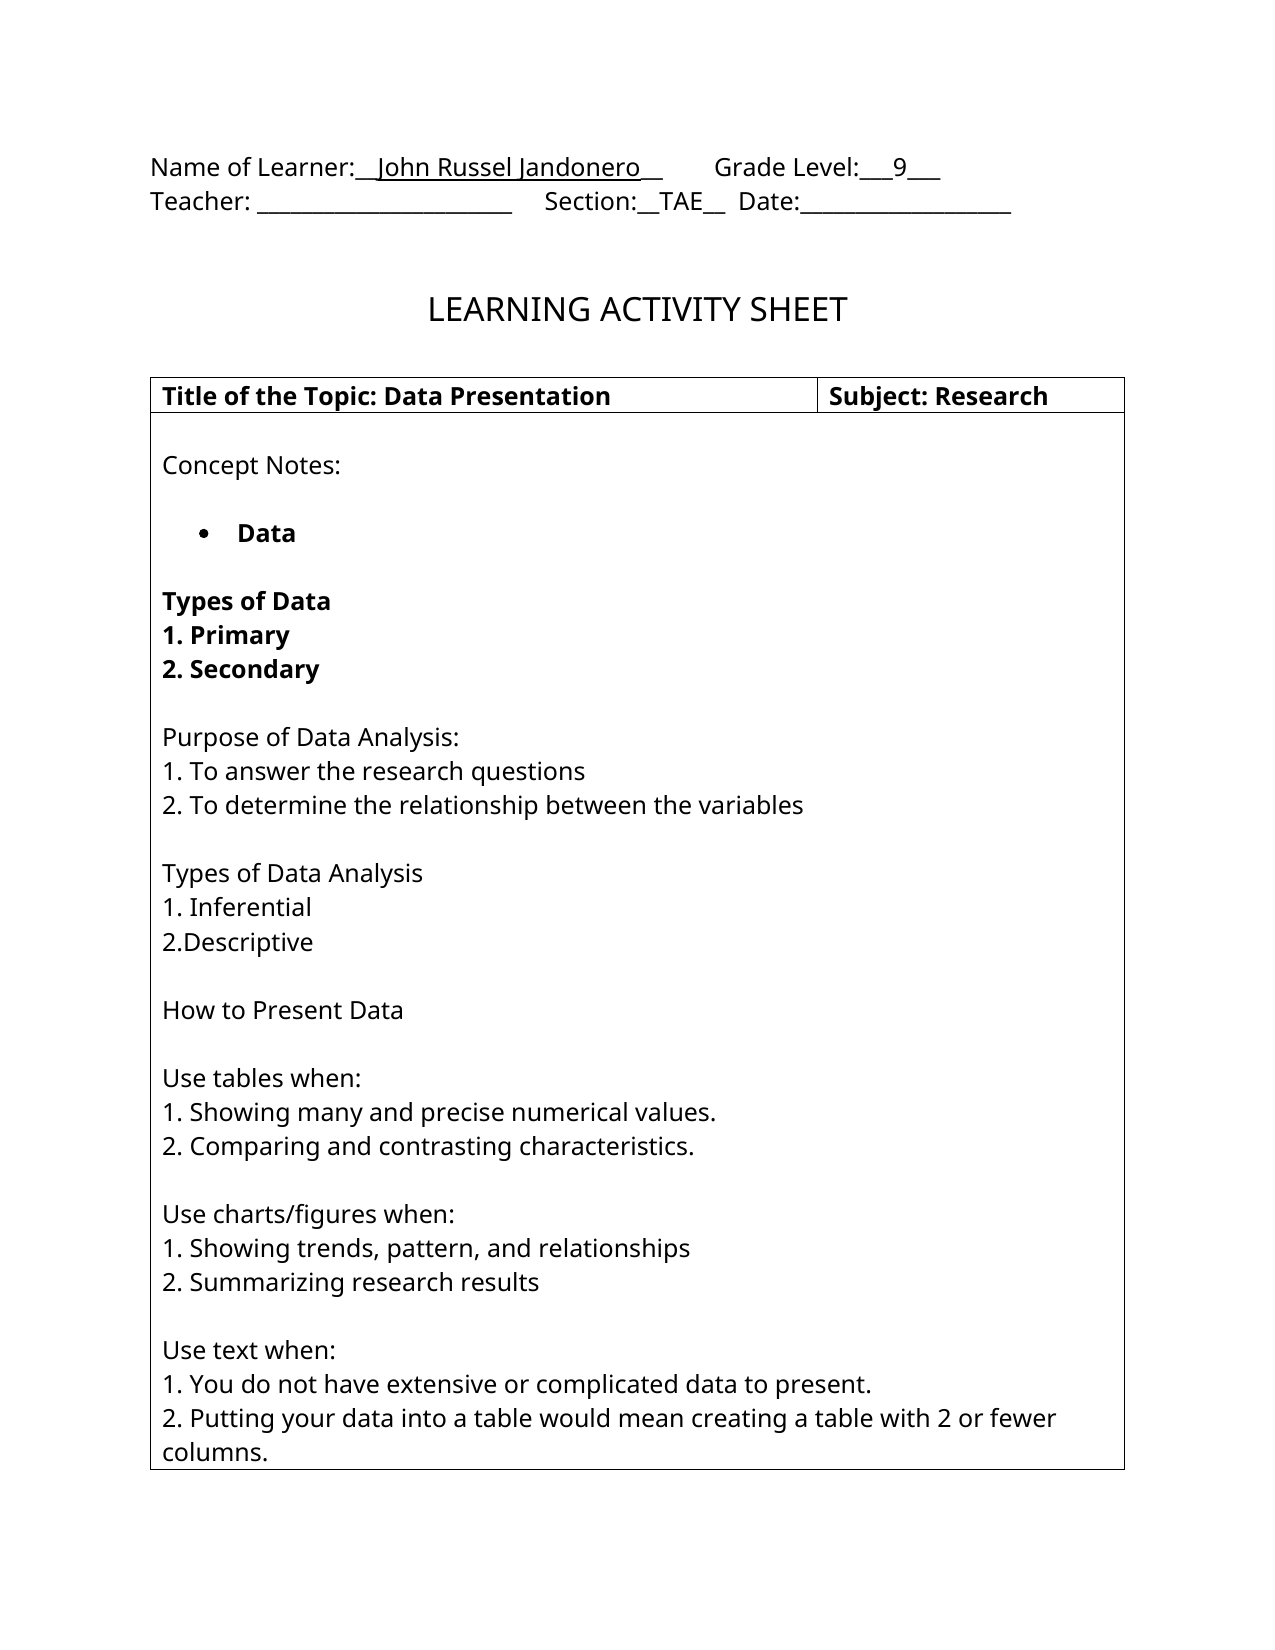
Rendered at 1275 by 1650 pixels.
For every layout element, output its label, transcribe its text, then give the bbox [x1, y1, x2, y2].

table_header Subject: Research [818, 378, 1124, 412]
text Teacher: _______________________ Section:__TAE__ Date:___________________ [150, 184, 1125, 218]
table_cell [151, 413, 1124, 1469]
text Name of Learner:__John Russel Jandonero__ Grade Level:___9___ [150, 150, 1125, 184]
table_header Title of the Topic: Data Presentation [151, 378, 817, 412]
text LEARNING ACTIVITY SHEET [150, 286, 1125, 332]
